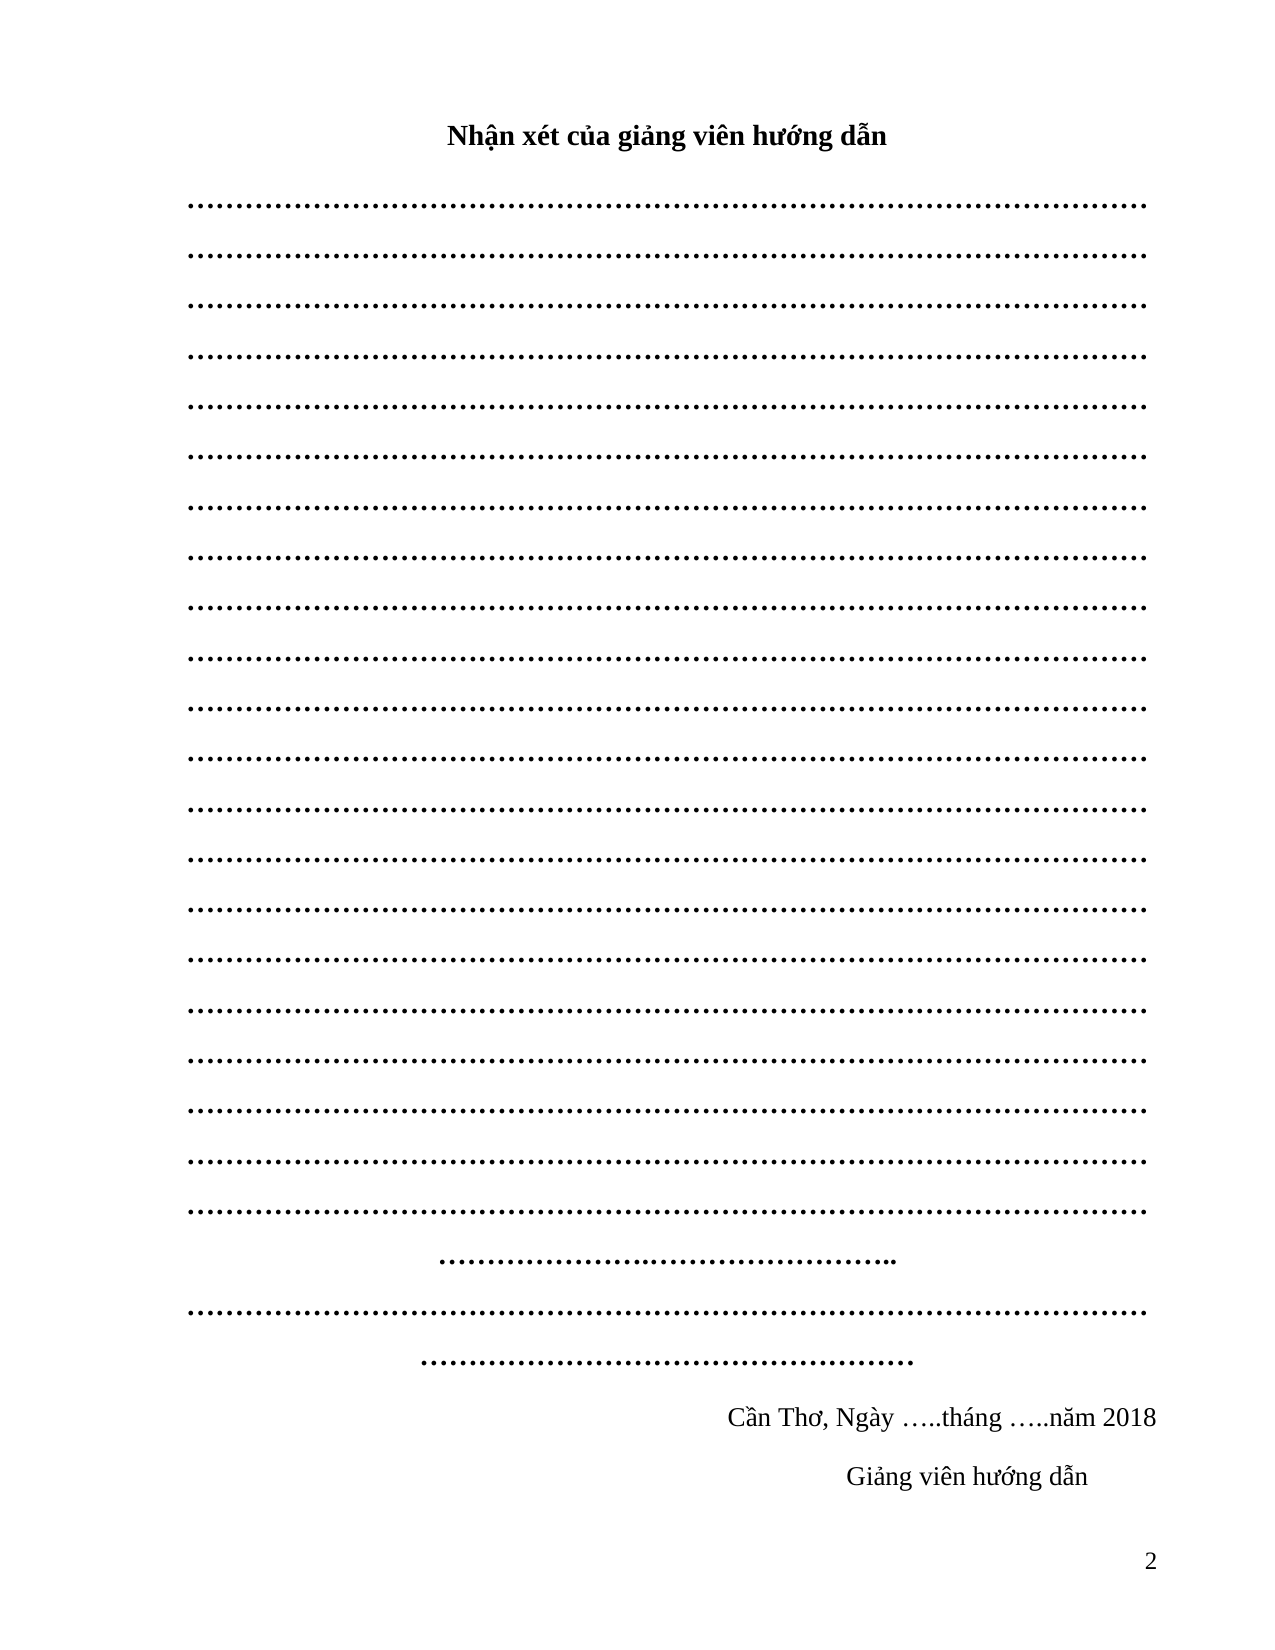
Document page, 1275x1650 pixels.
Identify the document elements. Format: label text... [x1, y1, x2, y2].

text ………………………………………………………………………………………………………………………………………………………………………………………………………………………………………………………………………………………………………………………………………………………………………………………………………………………………………………………………………………………………………………………………………………………………………………………………………………………………………………………………………………………………………………………………………………………………………………………………………………………………………………………………………………………………………………………………………………………………………………………………………………………………………………………………………………………………………………………………………………………………………………………………………………………………………………………………………………………………………………………………………………………………………………………………………………………………………………………………………………………………………………………………………………………………………………………………………………………………………………………………………………………………………………………………………………………………………………………………………………………………………………………………………………………………………………………………………….……………………..…………………………………………………………………………………………………………………………………… [177, 181, 1157, 1372]
text Giảng viên hướng dẫn [702, 1460, 1157, 1491]
text Nhận xét của giảng viên hướng dẫn [177, 118, 1157, 152]
text Cần Thơ, Ngày …..tháng …..năm 2018 [177, 1401, 1157, 1432]
